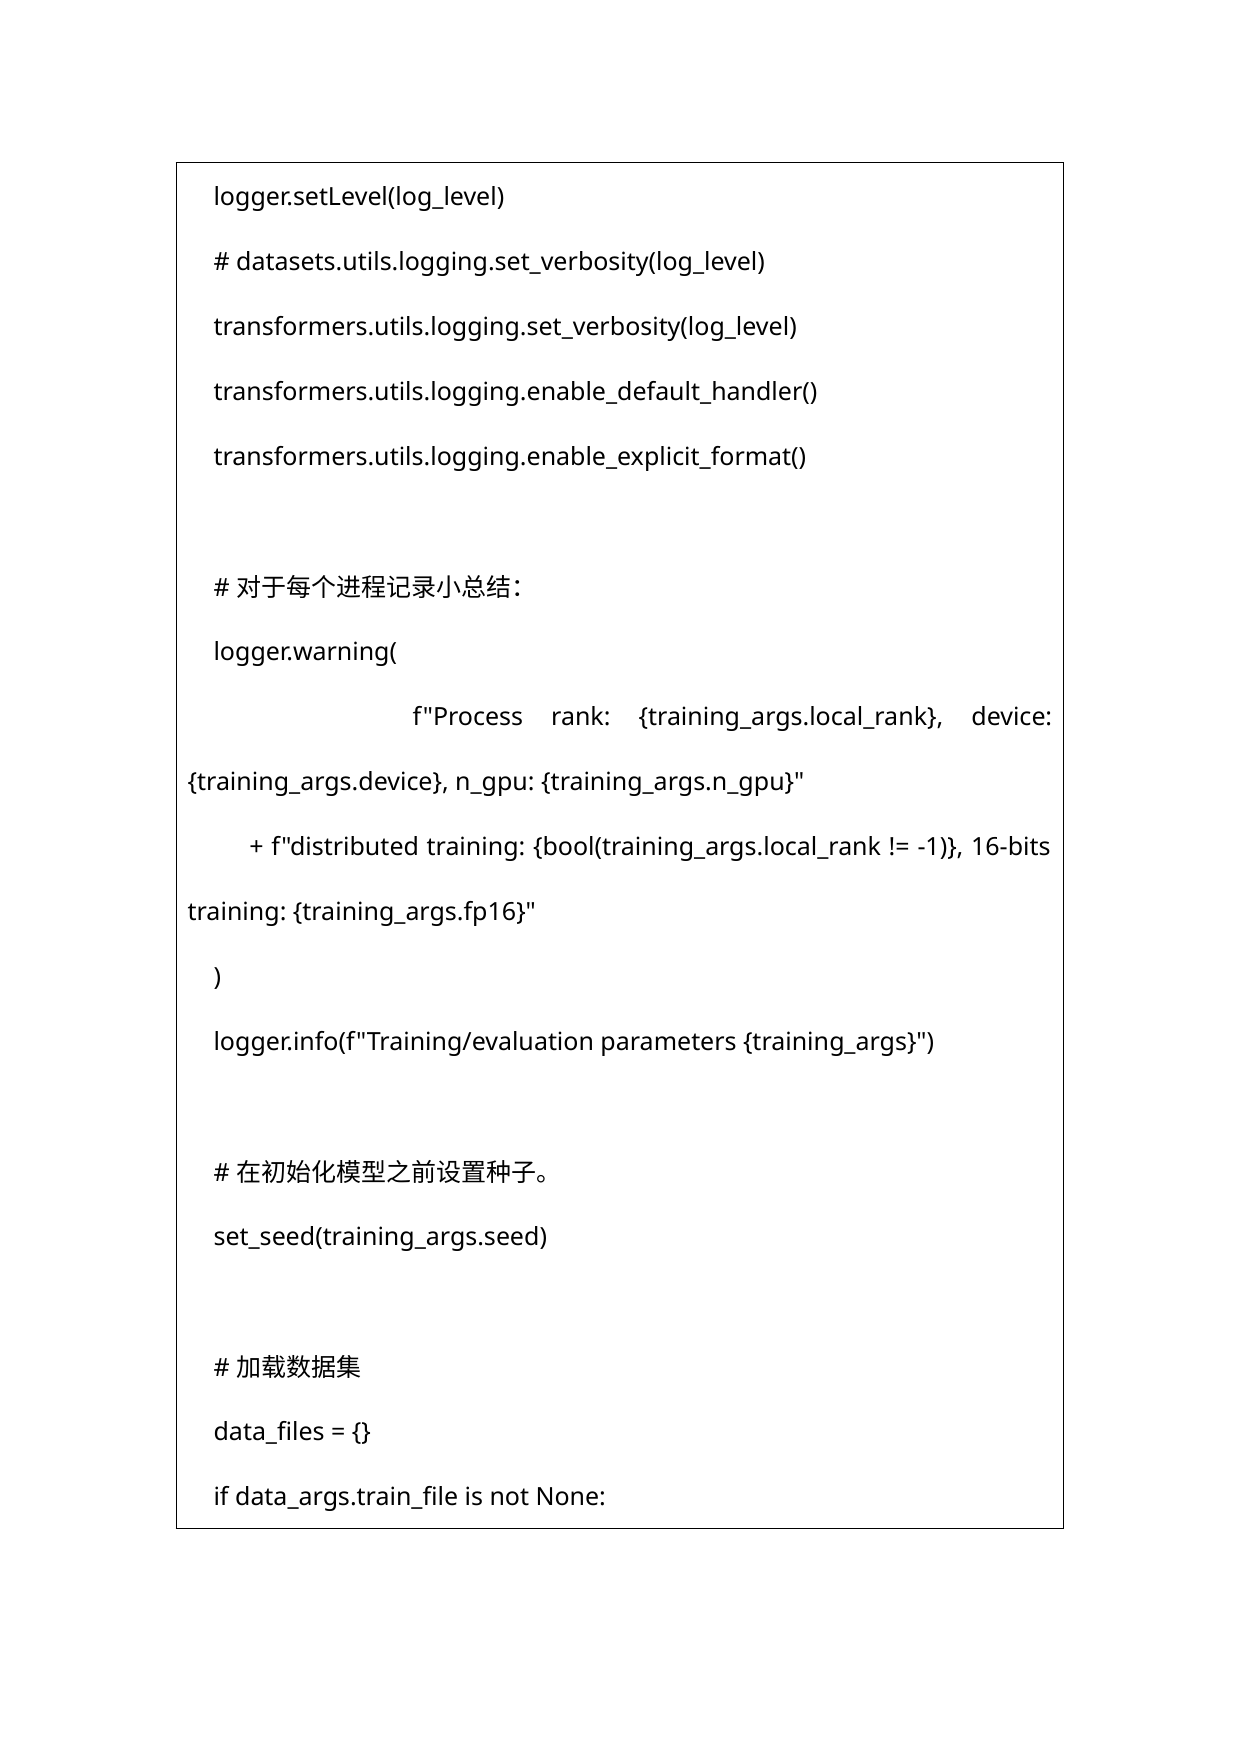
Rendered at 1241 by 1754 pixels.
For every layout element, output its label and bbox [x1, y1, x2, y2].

table_header [177, 163, 1063, 1528]
